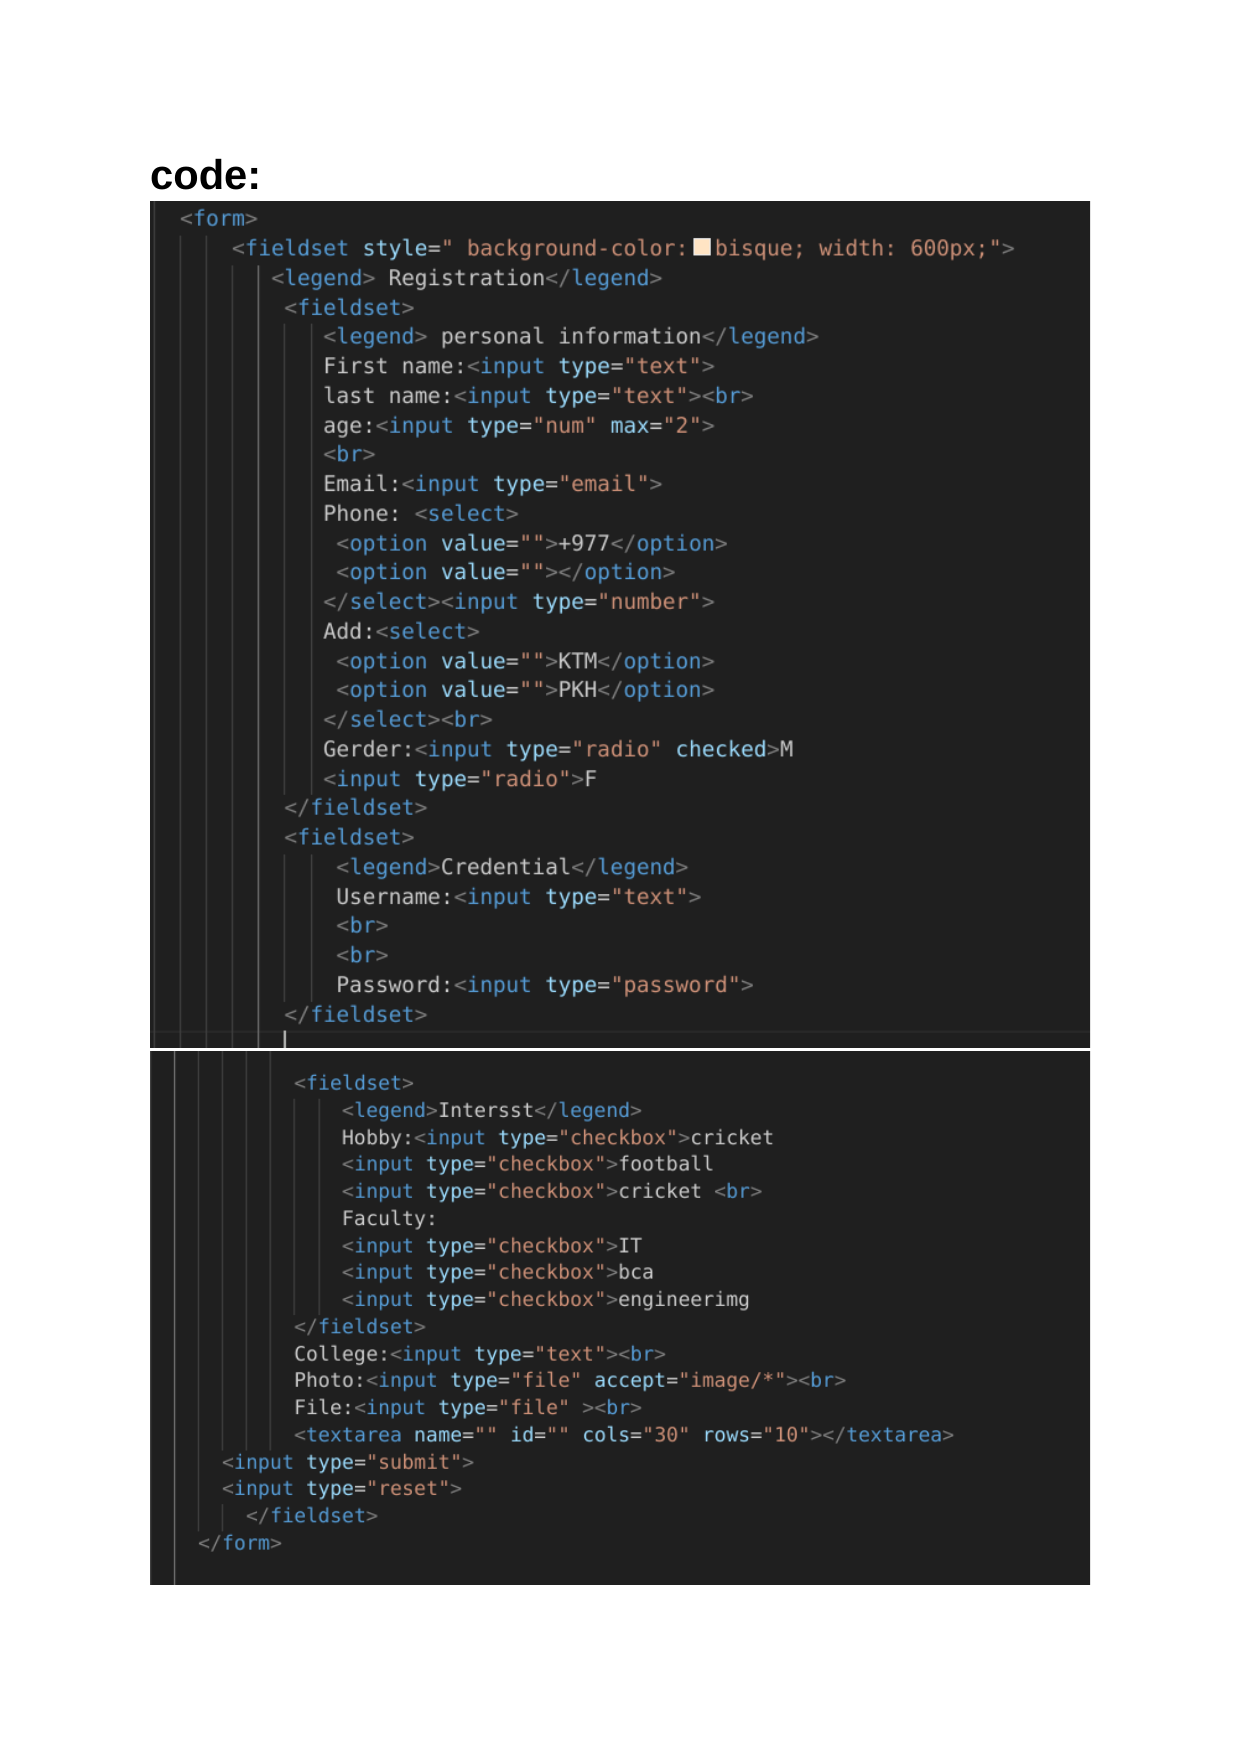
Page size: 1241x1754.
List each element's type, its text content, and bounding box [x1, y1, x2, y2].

picture [150, 1051, 1091, 1585]
picture [150, 201, 1091, 1048]
text code: [150, 150, 1090, 201]
